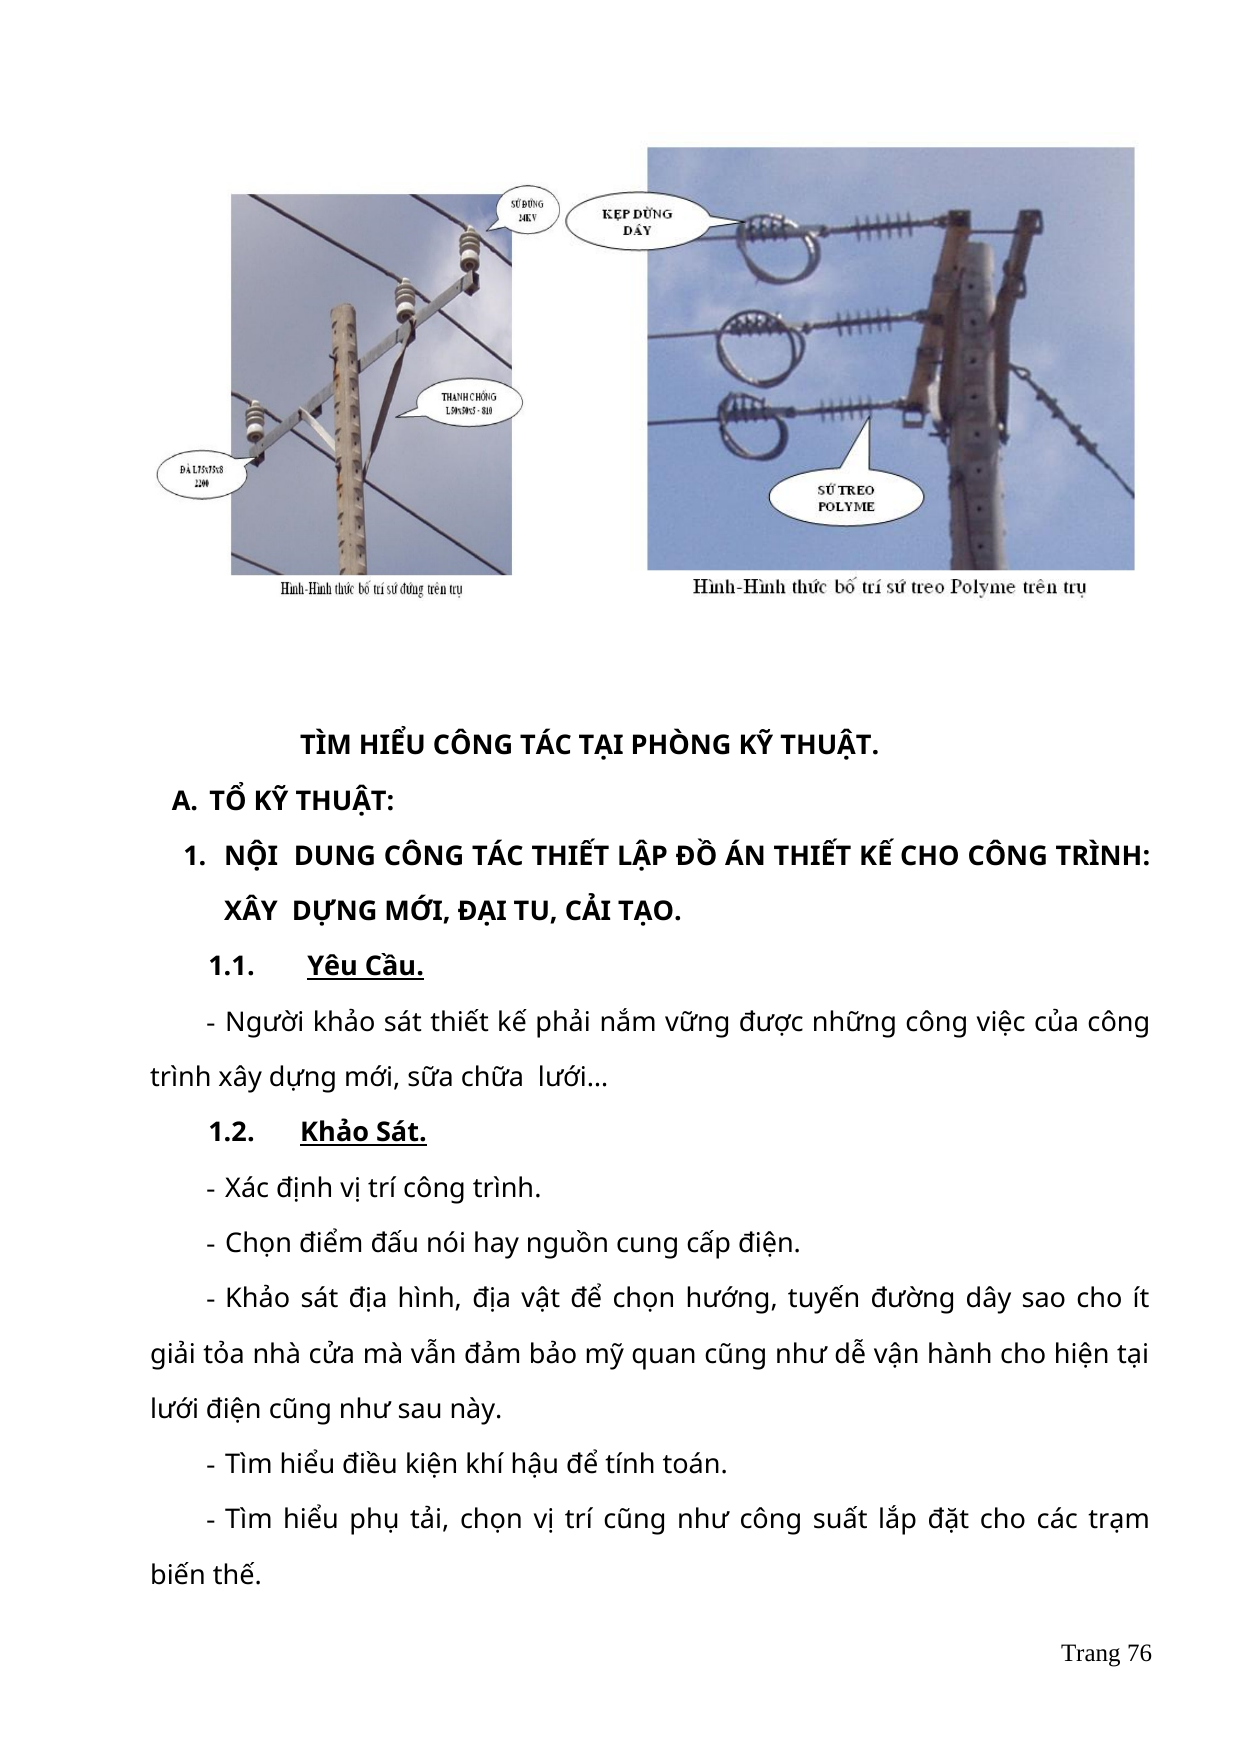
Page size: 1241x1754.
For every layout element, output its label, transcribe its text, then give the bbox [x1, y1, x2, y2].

list Khảo Sát. [208, 1113, 1152, 1150]
list Tìm hiểu điều kiện khí hậu để tính toán. [150, 1445, 1152, 1482]
picture [150, 132, 1139, 601]
list Khảo sát địa hình, địa vật để chọn hướng, tuyến đường dây sao cho ít giải tỏa nhà cửa mà vẫn đảm bảo mỹ quan cũng như dễ vận hành cho hiện tại lưới điện cũng như sau này. [150, 1279, 1152, 1426]
list Chọn điểm đấu nói hay nguồn cung cấp điện. [150, 1223, 1152, 1260]
list Người khảo sát thiết kế phải nắm vững được những công việc của công trình xây dựng mới, sữa chữa lưới… [150, 1002, 1152, 1094]
list NỘI DUNG CÔNG TÁC THIẾT LẬP ĐỒ ÁN THIẾT KẾ CHO CÔNG TRÌNH: XÂY DỰNG MỚI, ĐẠI TU, CẢI TẠO. [183, 836, 1152, 928]
list Tìm hiểu phụ tải, chọn vị trí cũng như công suất lắp đặt cho các trạm biến thế. [150, 1500, 1152, 1592]
list Yêu Cầu. [208, 947, 1152, 984]
list Xác định vị trí công trình. [150, 1168, 1152, 1205]
list TÌM HIỂU CÔNG TÁC TẠI PHÒNG KỸ THUẬT. [225, 726, 1152, 762]
list TỔ KỸ THUẬT: [172, 781, 1152, 818]
